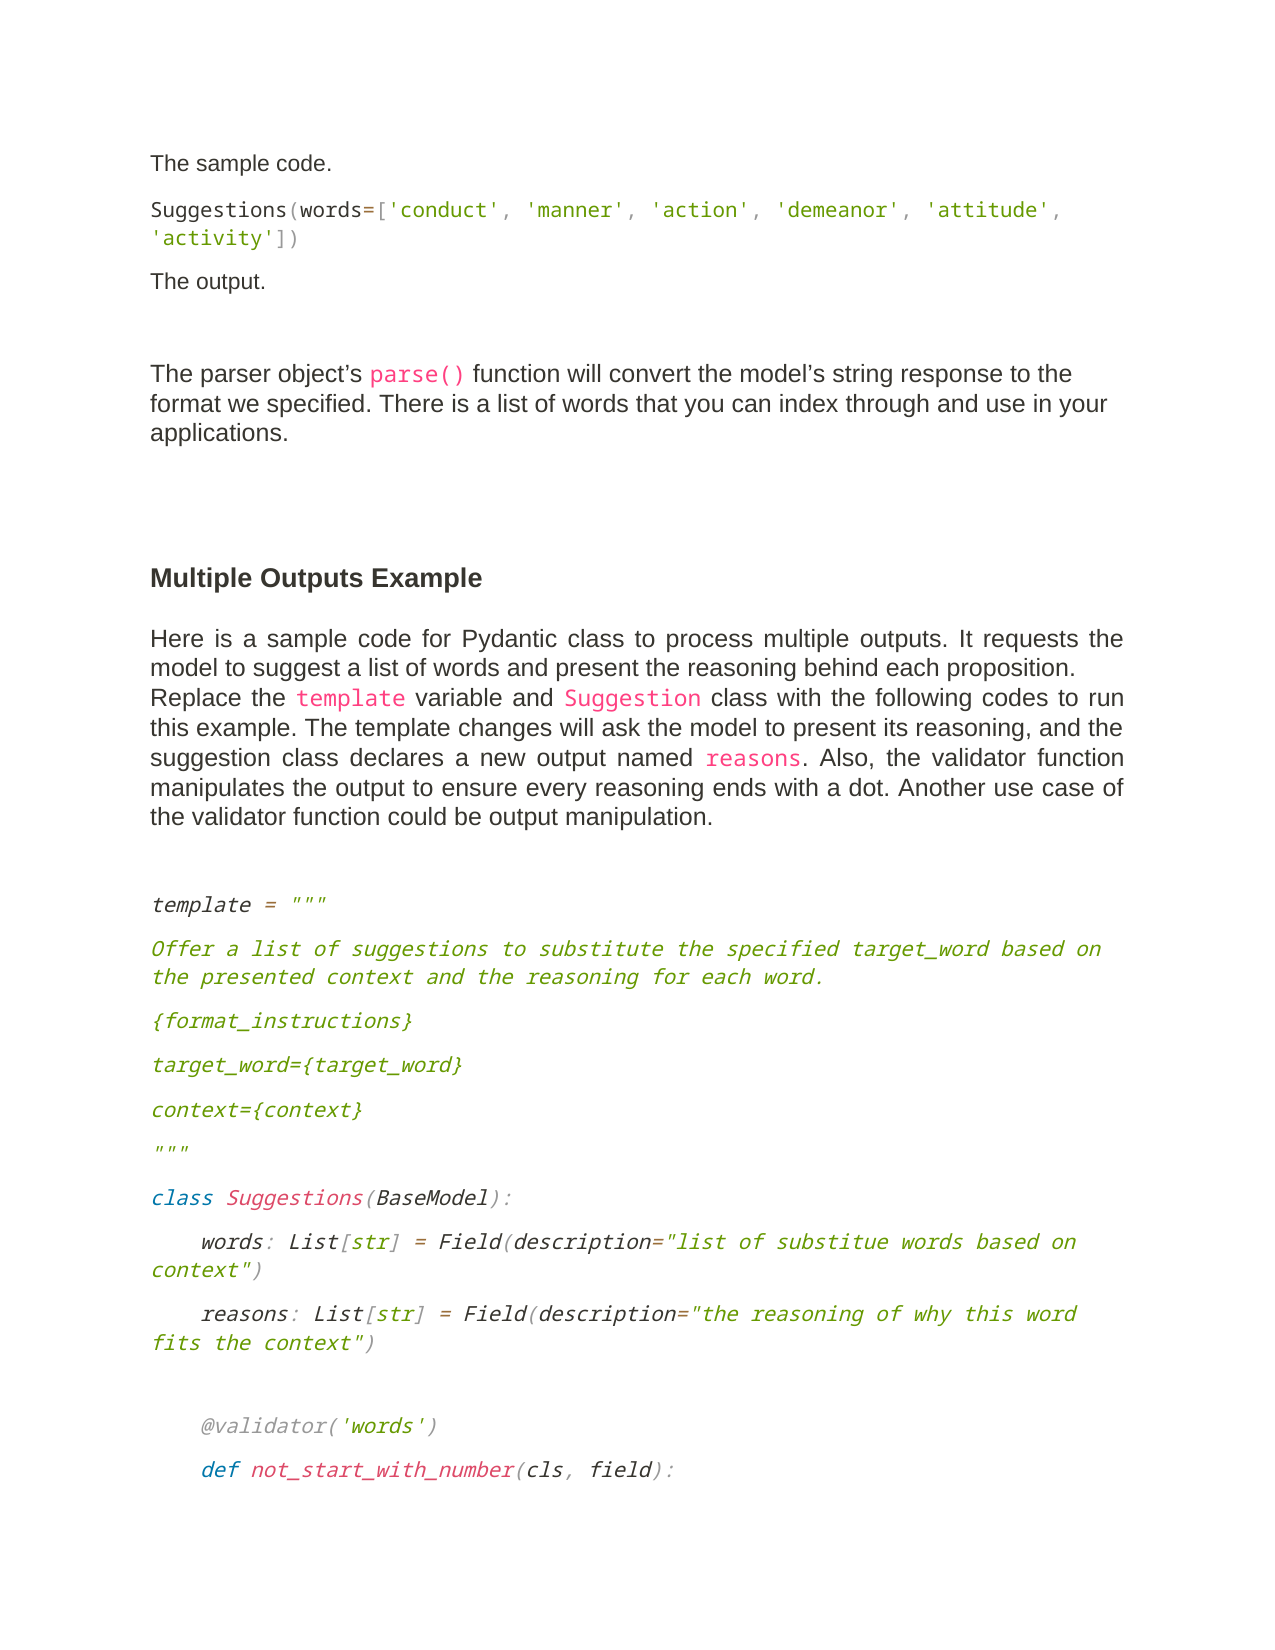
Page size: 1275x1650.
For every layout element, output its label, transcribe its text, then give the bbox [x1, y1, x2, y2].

text context={context} [150, 1095, 1125, 1123]
text Here is a sample code for Pydantic class to process multiple outputs. It requests the model to suggest a list of words and present the reasoning behind each proposition. [150, 624, 1125, 682]
text Suggestions(words=['conduct', 'manner', 'action', 'demeanor', 'attitude', 'activity']) [150, 195, 1125, 252]
text template = """ [150, 890, 1125, 918]
text reasons: List[str] = Field(description="the reasoning of why this word fits the context") [150, 1299, 1125, 1356]
text words: List[str] = Field(description="list of substitue words based on context") [150, 1227, 1125, 1284]
text """ [150, 1139, 1125, 1167]
text class Suggestions(BaseModel): [150, 1183, 1125, 1211]
text @validator('words') [150, 1411, 1125, 1439]
text The sample code. [150, 150, 1125, 176]
text The parser object’s parse() function will convert the model’s string response to the format we specified. There is a list of words that you can index through and use in your applications. [150, 358, 1125, 447]
text {format_instructions} [150, 1007, 1125, 1035]
text target_word={target_word} [150, 1051, 1125, 1079]
text Multiple Outputs Example [150, 562, 1125, 593]
text Offer a list of suggestions to substitute the specified target_word based on the presented context and the reasoning for each word. [150, 934, 1125, 991]
text The output. [150, 268, 1125, 294]
text Replace the template variable and Suggestion class with the following codes to run this example. The template changes will ask the model to present its reasoning, and the suggestion class declares a new output named reasons. Also, the validator function manipulates the output to ensure every reasoning ends with a dot. Another use case of the validator function could be output manipulation. [150, 682, 1125, 830]
text def not_start_with_number(cls, field): [150, 1455, 1125, 1484]
